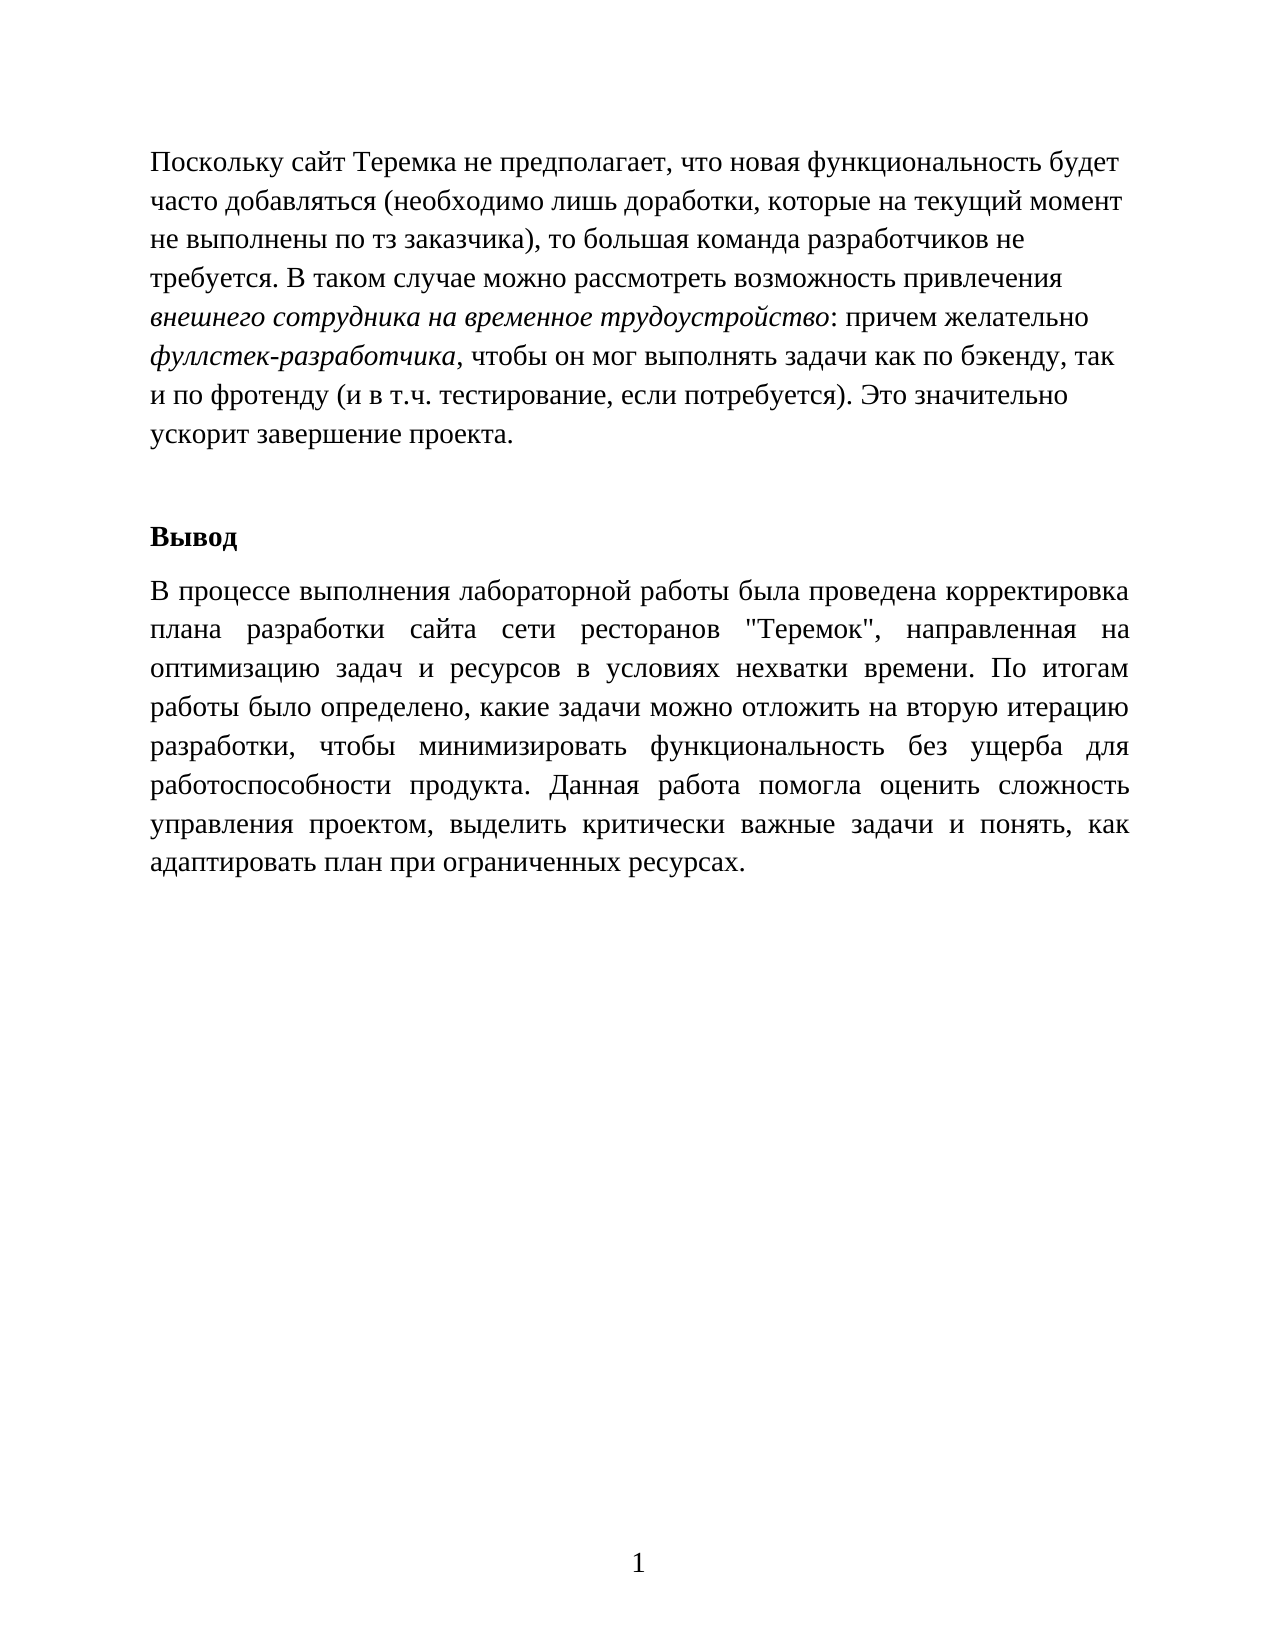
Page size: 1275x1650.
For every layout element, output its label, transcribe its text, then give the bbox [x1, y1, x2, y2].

text В процессе выполнения лабораторной работы была проведена корректировка плана разработки сайта сети ресторанов "Теремок", направленная на оптимизацию задач и ресурсов в условиях нехватки времени. По итогам работы было определено, какие задачи можно отложить на вторую итерацию разработки, чтобы минимизировать функциональность без ущерба для работоспособности продукта. Данная работа помогла оценить сложность управления проектом, выделить критически важные задачи и понять, как адаптировать план при ограниченных ресурсах. [150, 573, 1130, 878]
text Поскольку сайт Теремка не предполагает, что новая функциональность будет часто добавляться (необходимо лишь доработки, которые на текущий момент не выполнены по тз заказчика), то большая команда разработчиков не требуется. В таком случае можно рассмотреть возможность привлечения внешнего сотрудника на временное трудоустройство: причем желательно фуллстек-разработчика, чтобы он мог выполнять задачи как по бэкенду, так и по фротенду (и в т.ч. тестирование, если потребуется). Это значительно ускорит завершение проекта. [150, 144, 1130, 449]
subtitle Вывод [150, 519, 1237, 552]
